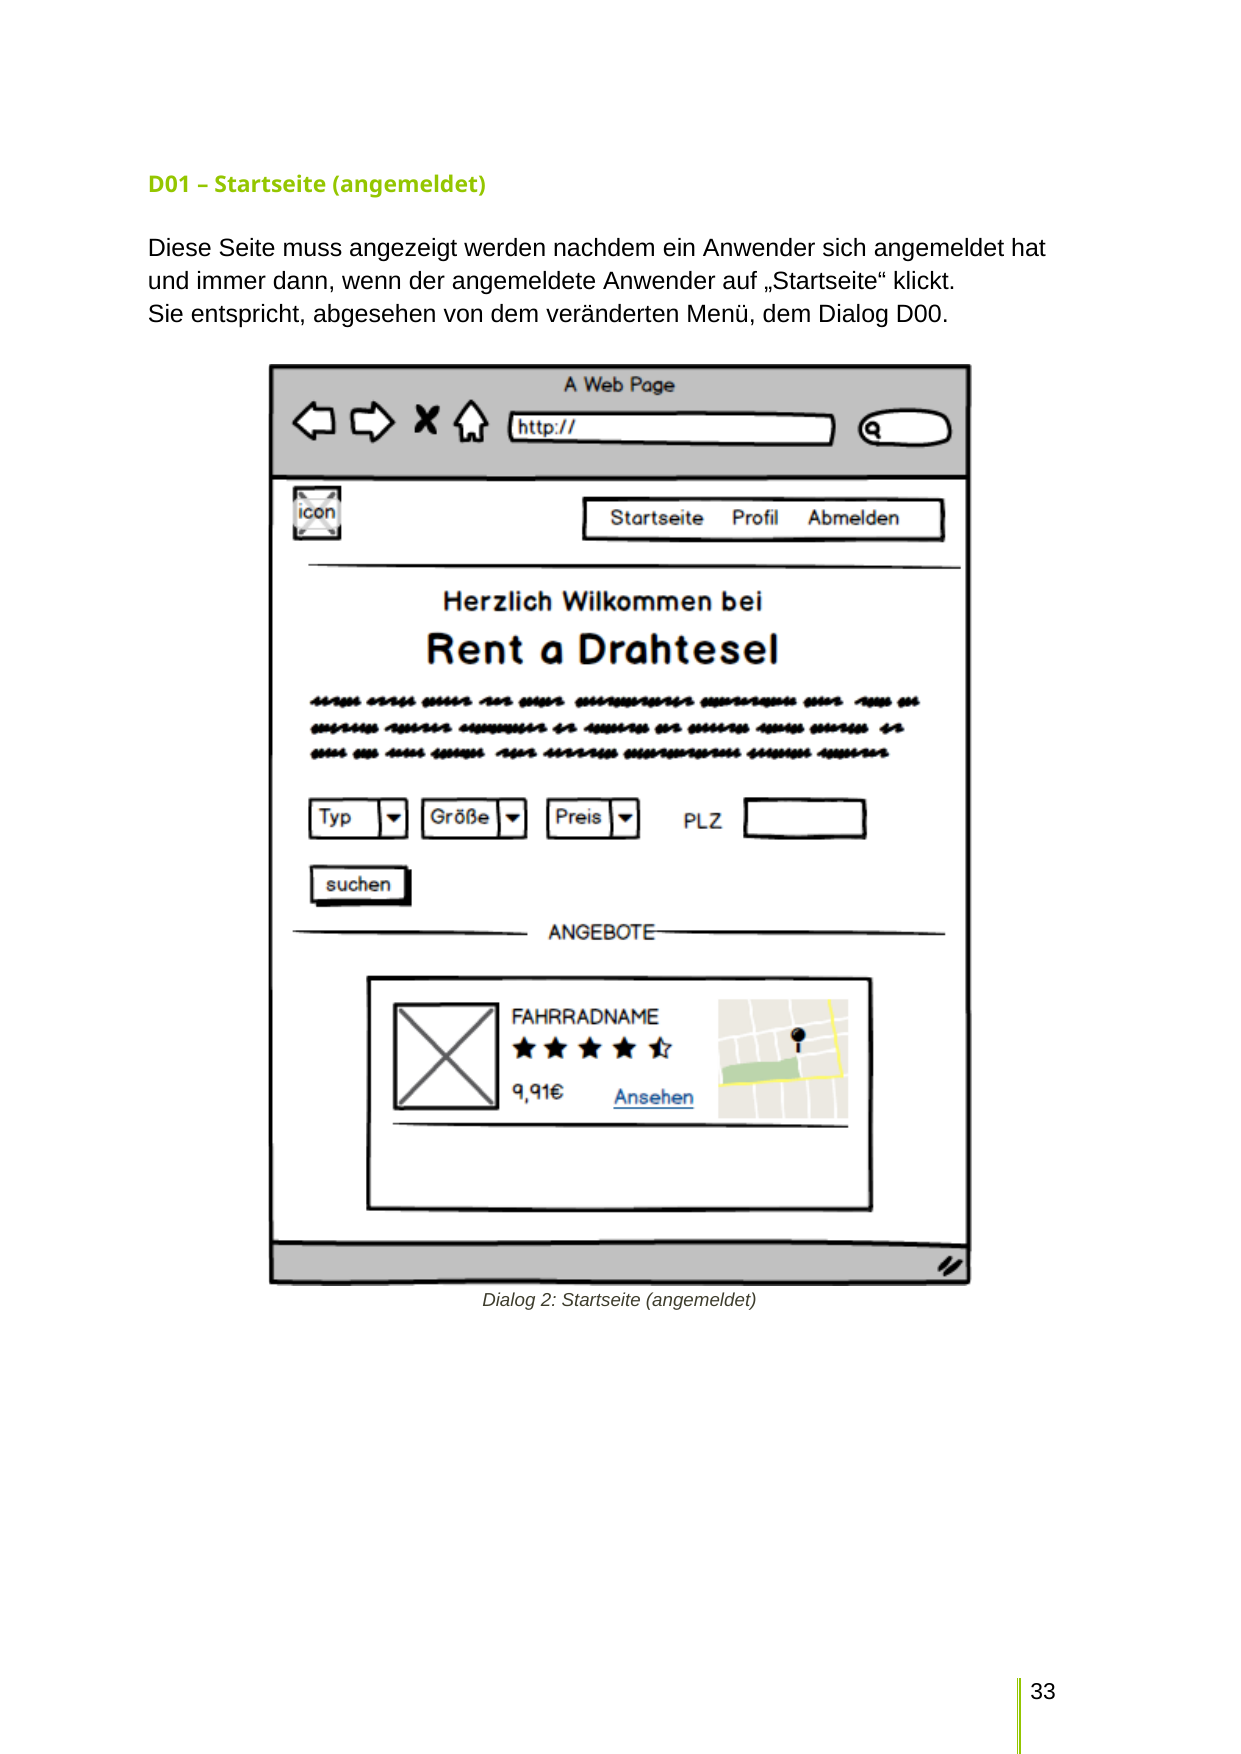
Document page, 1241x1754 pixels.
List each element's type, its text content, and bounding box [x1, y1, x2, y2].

text Diese Seite muss angezeigt werden nachdem ein Anwender sich angemeldet hat und immer dann, wenn der angemeldete Anwender auf „Startseite“ klickt. [148, 233, 1093, 294]
text Sie entspricht, abgesehen von dem veränderten Menü, dem Dialog D00. [148, 299, 1093, 327]
text Dialog 2: Startseite (angemeldet) [148, 1289, 1093, 1311]
subtitle D01 – Startseite (angemeldet) [148, 168, 1093, 200]
picture [268, 364, 972, 1286]
